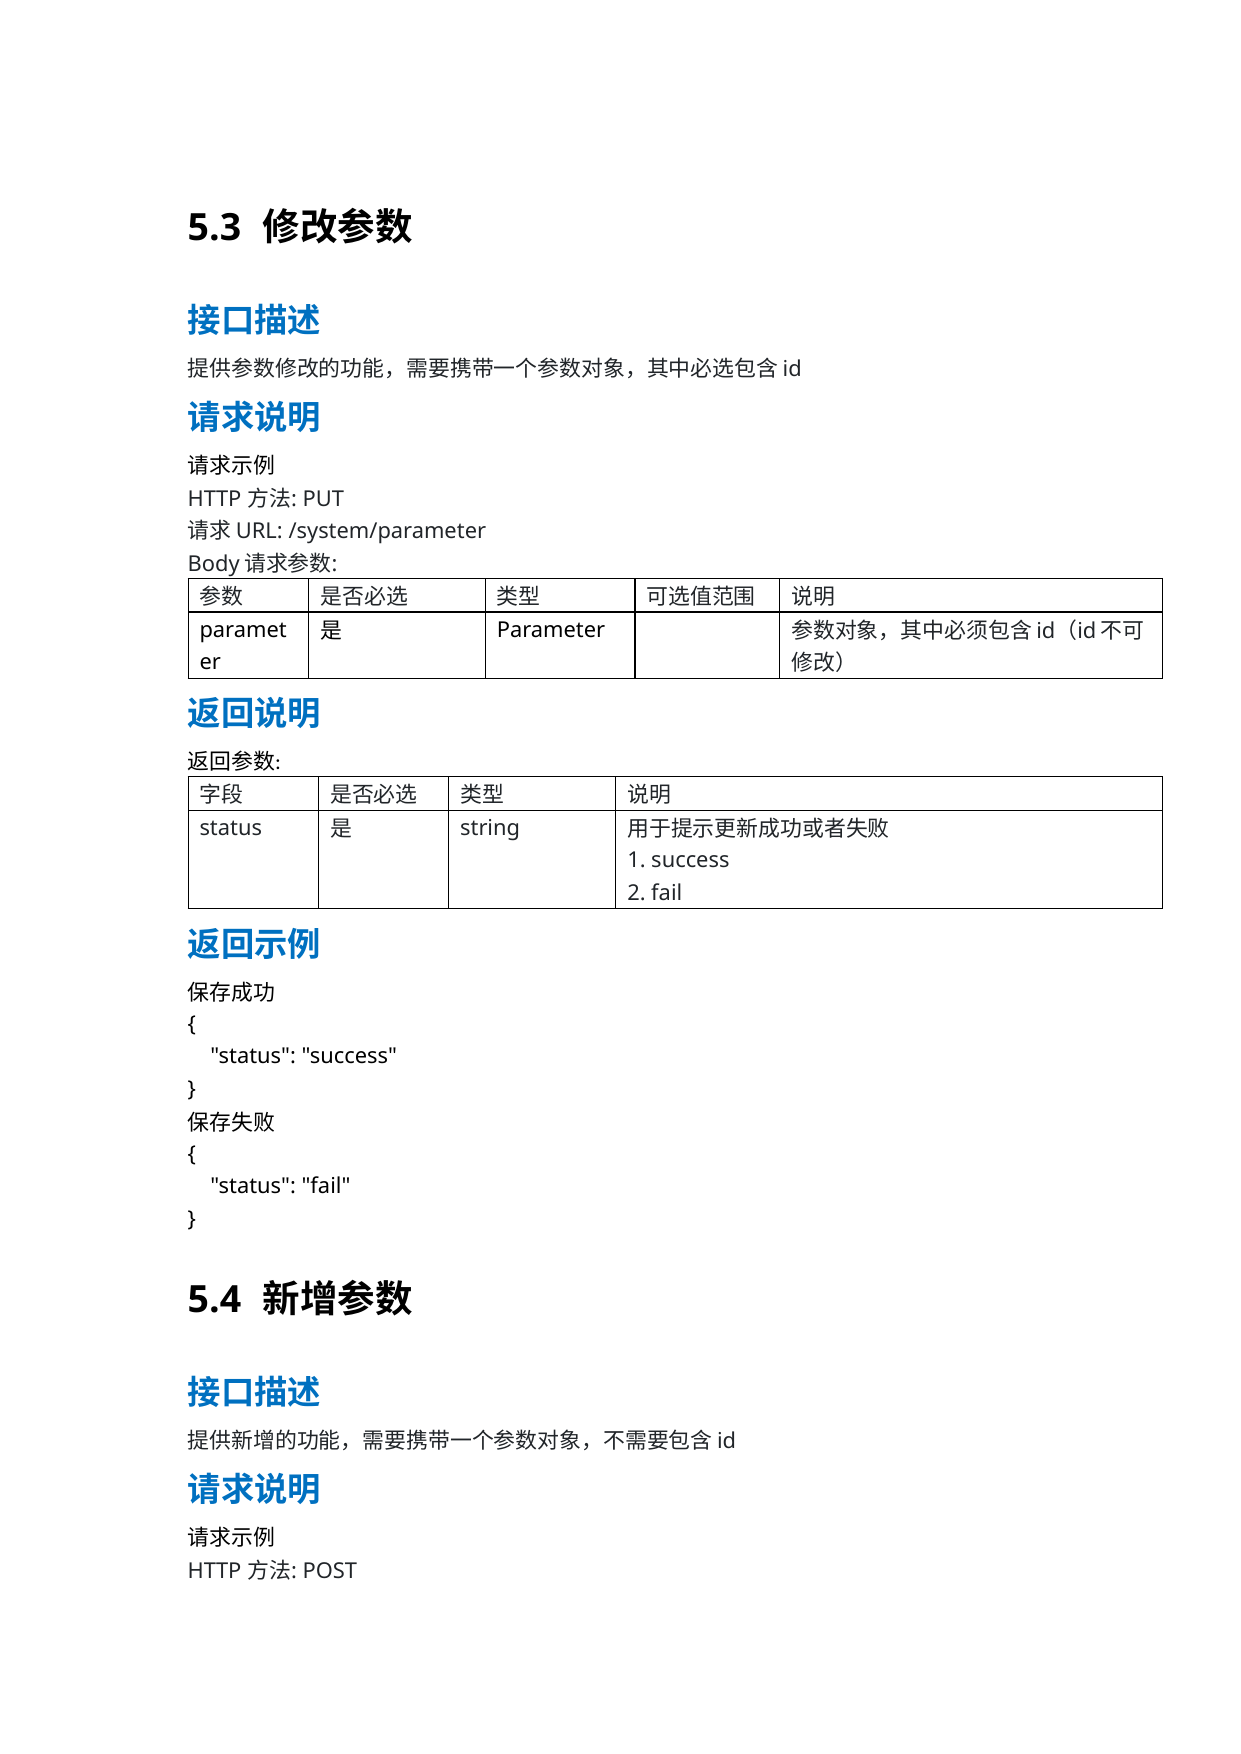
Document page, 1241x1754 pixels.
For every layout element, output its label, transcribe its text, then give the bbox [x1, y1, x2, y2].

text 请求URL: /system/parameter [187, 513, 1053, 545]
text Body请求参数: [187, 545, 1053, 578]
text 请求说明 [187, 383, 1053, 448]
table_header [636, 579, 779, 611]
text 返回说明 [187, 679, 1053, 743]
text { [187, 1137, 1053, 1169]
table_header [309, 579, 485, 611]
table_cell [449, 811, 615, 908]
text 保存失败 [187, 1104, 1053, 1137]
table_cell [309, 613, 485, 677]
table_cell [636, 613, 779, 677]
text 返回参数: [187, 743, 1053, 776]
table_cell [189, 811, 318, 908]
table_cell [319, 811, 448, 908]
text HTTP 方法: PUT [187, 480, 1053, 513]
text 返回示例 [187, 909, 1053, 974]
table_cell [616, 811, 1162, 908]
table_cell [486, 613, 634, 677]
text 请求示例 [187, 1520, 1053, 1552]
text 请求示例 [187, 448, 1053, 480]
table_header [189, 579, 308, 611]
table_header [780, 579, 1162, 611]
text { [187, 1007, 1053, 1039]
text } [187, 1072, 1053, 1104]
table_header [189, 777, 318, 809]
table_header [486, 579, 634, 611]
subtitle 修改参数 [187, 191, 1053, 256]
text 保存成功 [187, 974, 1053, 1007]
text HTTP 方法: POST [187, 1552, 1053, 1585]
text 提供参数修改的功能，需要携带一个参数对象，其中必选包含id [187, 350, 1053, 383]
text 请求说明 [187, 1455, 1053, 1520]
text "status": "fail" [187, 1169, 1053, 1202]
text "status": "success" [187, 1039, 1053, 1072]
subtitle 新增参数 [187, 1263, 1053, 1328]
text 接口描述 [187, 285, 1053, 350]
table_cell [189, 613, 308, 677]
text 提供新增的功能，需要携带一个参数对象，不需要包含id [187, 1422, 1053, 1455]
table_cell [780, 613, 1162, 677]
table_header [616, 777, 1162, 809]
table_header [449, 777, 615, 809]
text 接口描述 [187, 1357, 1053, 1422]
text } [187, 1202, 1053, 1234]
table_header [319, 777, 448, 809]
